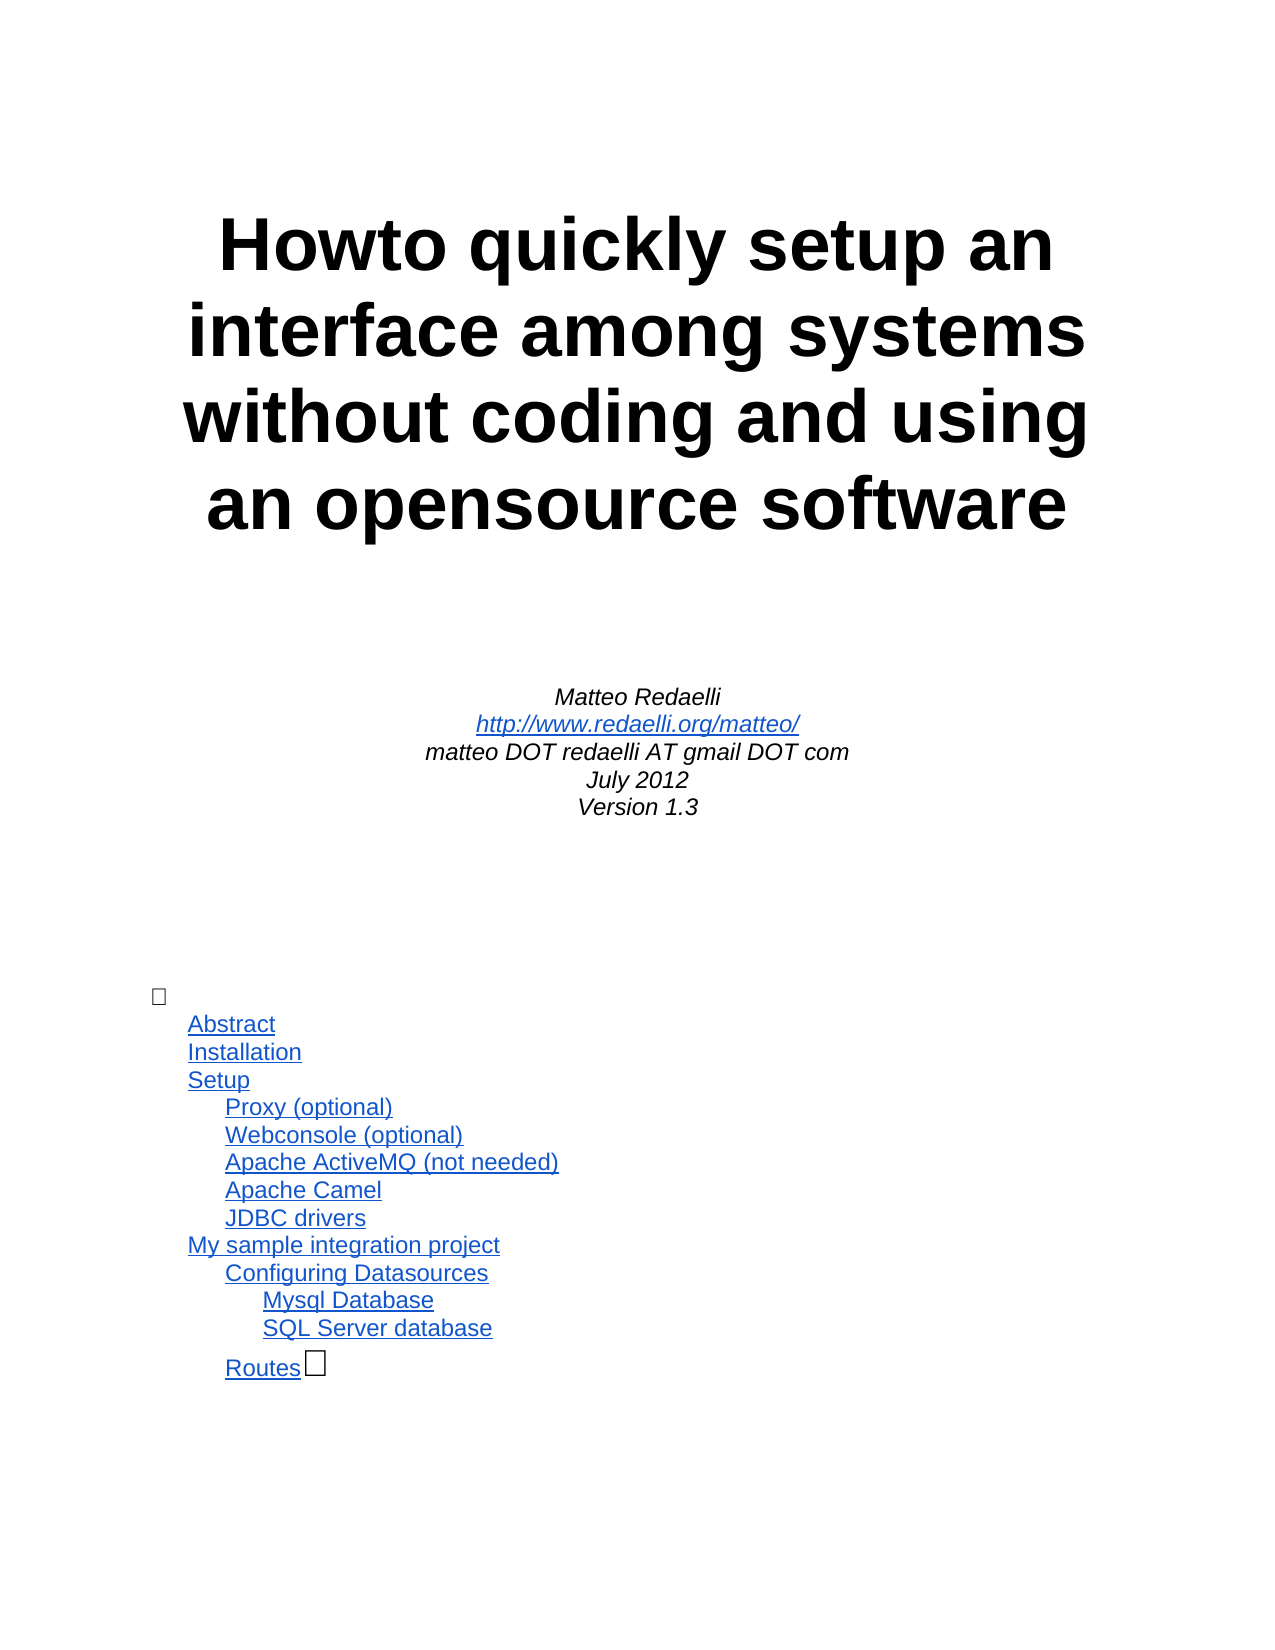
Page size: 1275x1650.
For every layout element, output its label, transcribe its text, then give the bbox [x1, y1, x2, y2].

text http://www.redaelli.org/matteo/ [150, 710, 1125, 738]
text  [150, 821, 1125, 1010]
text Apache ActiveMQ (not needed) [225, 1148, 1125, 1176]
text Setup [187, 1066, 1125, 1093]
text Routes [225, 1342, 1125, 1385]
text Matteo Redaelli [150, 683, 1125, 710]
text Howto quickly setup an interface among systems without coding and using an opensource software [150, 200, 1125, 545]
text Proxy (optional) [225, 1093, 1125, 1121]
text matteo DOT redaelli AT gmail DOT com [150, 738, 1125, 766]
text Installation [187, 1038, 1125, 1066]
text Webconsole (optional) [225, 1121, 1125, 1148]
text My sample integration project [187, 1231, 1125, 1259]
text July 2012 [150, 766, 1125, 793]
text SQL Server database [262, 1314, 1125, 1342]
text Mysql Database [262, 1286, 1125, 1314]
text Version 1.3 [150, 793, 1125, 821]
text Configuring Datasources [225, 1259, 1125, 1286]
text Abstract [187, 1010, 1125, 1038]
text JDBC drivers [225, 1203, 1125, 1231]
text Apache Camel [225, 1176, 1125, 1203]
